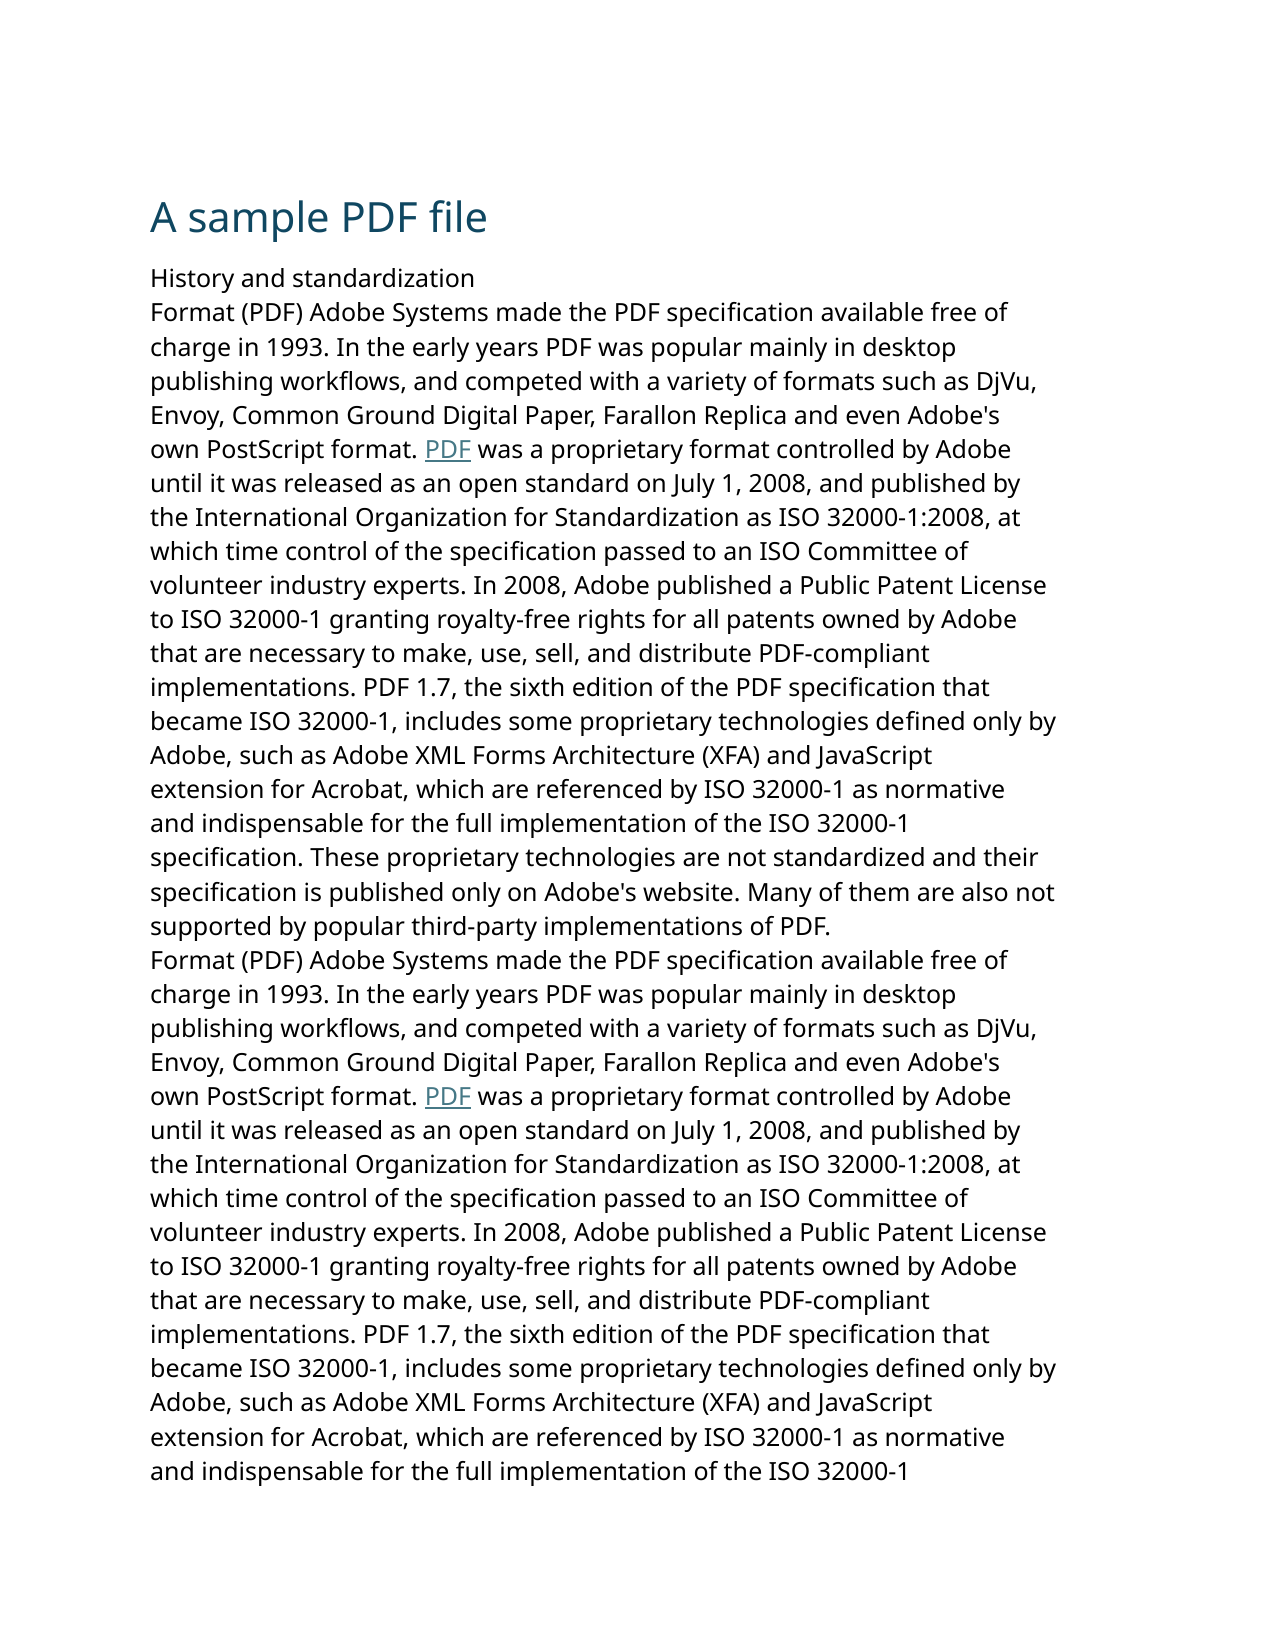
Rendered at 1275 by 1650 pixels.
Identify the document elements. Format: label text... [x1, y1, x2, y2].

text which time control of the speciﬁcation passed to an ISO Committee of [150, 1181, 1125, 1215]
text until it was released as an open standard on July 1, 2008, and published by [150, 465, 1125, 499]
text speciﬁcation is published only on Adobe's website. Many of them are also not [150, 874, 1125, 908]
text the International Organization for Standardization as ISO 32000-1:2008, at [150, 499, 1125, 533]
text charge in 1993. In the early years PDF was popular mainly in desktop [150, 976, 1125, 1010]
text publishing workﬂows, and competed with a variety of formats such as DjVu, [150, 1010, 1125, 1044]
subtitle A sample PDF ﬁle [150, 187, 1125, 244]
text own PostScript format. PDF was a proprietary format controlled by Adobe [150, 1078, 1125, 1113]
text the International Organization for Standardization as ISO 32000-1:2008, at [150, 1147, 1125, 1181]
text that are necessary to make, use, sell, and distribute PDF-compliant [150, 1283, 1125, 1317]
text Envoy, Common Ground Digital Paper, Farallon Replica and even Adobe's [150, 1044, 1125, 1078]
text supported by popular third-party implementations of PDF. [150, 908, 1125, 942]
text Adobe, such as Adobe XML Forms Architecture (XFA) and JavaScript [150, 738, 1125, 772]
text implementations. PDF 1.7, the sixth edition of the PDF speciﬁcation that [150, 1317, 1125, 1351]
text speciﬁcation. These proprietary technologies are not standardized and their [150, 840, 1125, 874]
text History and standardization [150, 261, 1125, 295]
text extension for Acrobat, which are referenced by ISO 32000-1 as normative [150, 1419, 1125, 1453]
text Format (PDF) Adobe Systems made the PDF speciﬁcation available free of [150, 295, 1125, 329]
text volunteer industry experts. In 2008, Adobe published a Public Patent License [150, 1215, 1125, 1249]
text which time control of the speciﬁcation passed to an ISO Committee of [150, 533, 1125, 568]
text own PostScript format. PDF was a proprietary format controlled by Adobe [150, 431, 1125, 465]
text implementations. PDF 1.7, the sixth edition of the PDF speciﬁcation that [150, 670, 1125, 704]
text Adobe, such as Adobe XML Forms Architecture (XFA) and JavaScript [150, 1385, 1125, 1419]
text became ISO 32000-1, includes some proprietary technologies deﬁned only by [150, 1351, 1125, 1385]
text to ISO 32000-1 granting royalty-free rights for all patents owned by Adobe [150, 602, 1125, 636]
text volunteer industry experts. In 2008, Adobe published a Public Patent License [150, 568, 1125, 602]
text became ISO 32000-1, includes some proprietary technologies deﬁned only by [150, 704, 1125, 738]
text Format (PDF) Adobe Systems made the PDF speciﬁcation available free of [150, 942, 1125, 976]
text charge in 1993. In the early years PDF was popular mainly in desktop [150, 329, 1125, 363]
text that are necessary to make, use, sell, and distribute PDF-compliant [150, 636, 1125, 670]
text until it was released as an open standard on July 1, 2008, and published by [150, 1113, 1125, 1147]
text publishing workﬂows, and competed with a variety of formats such as DjVu, [150, 363, 1125, 397]
text and indispensable for the full implementation of the ISO 32000-1 [150, 1453, 1125, 1487]
text to ISO 32000-1 granting royalty-free rights for all patents owned by Adobe [150, 1249, 1125, 1283]
text Envoy, Common Ground Digital Paper, Farallon Replica and even Adobe's [150, 397, 1125, 431]
text extension for Acrobat, which are referenced by ISO 32000-1 as normative [150, 772, 1125, 806]
text and indispensable for the full implementation of the ISO 32000-1 [150, 806, 1125, 840]
